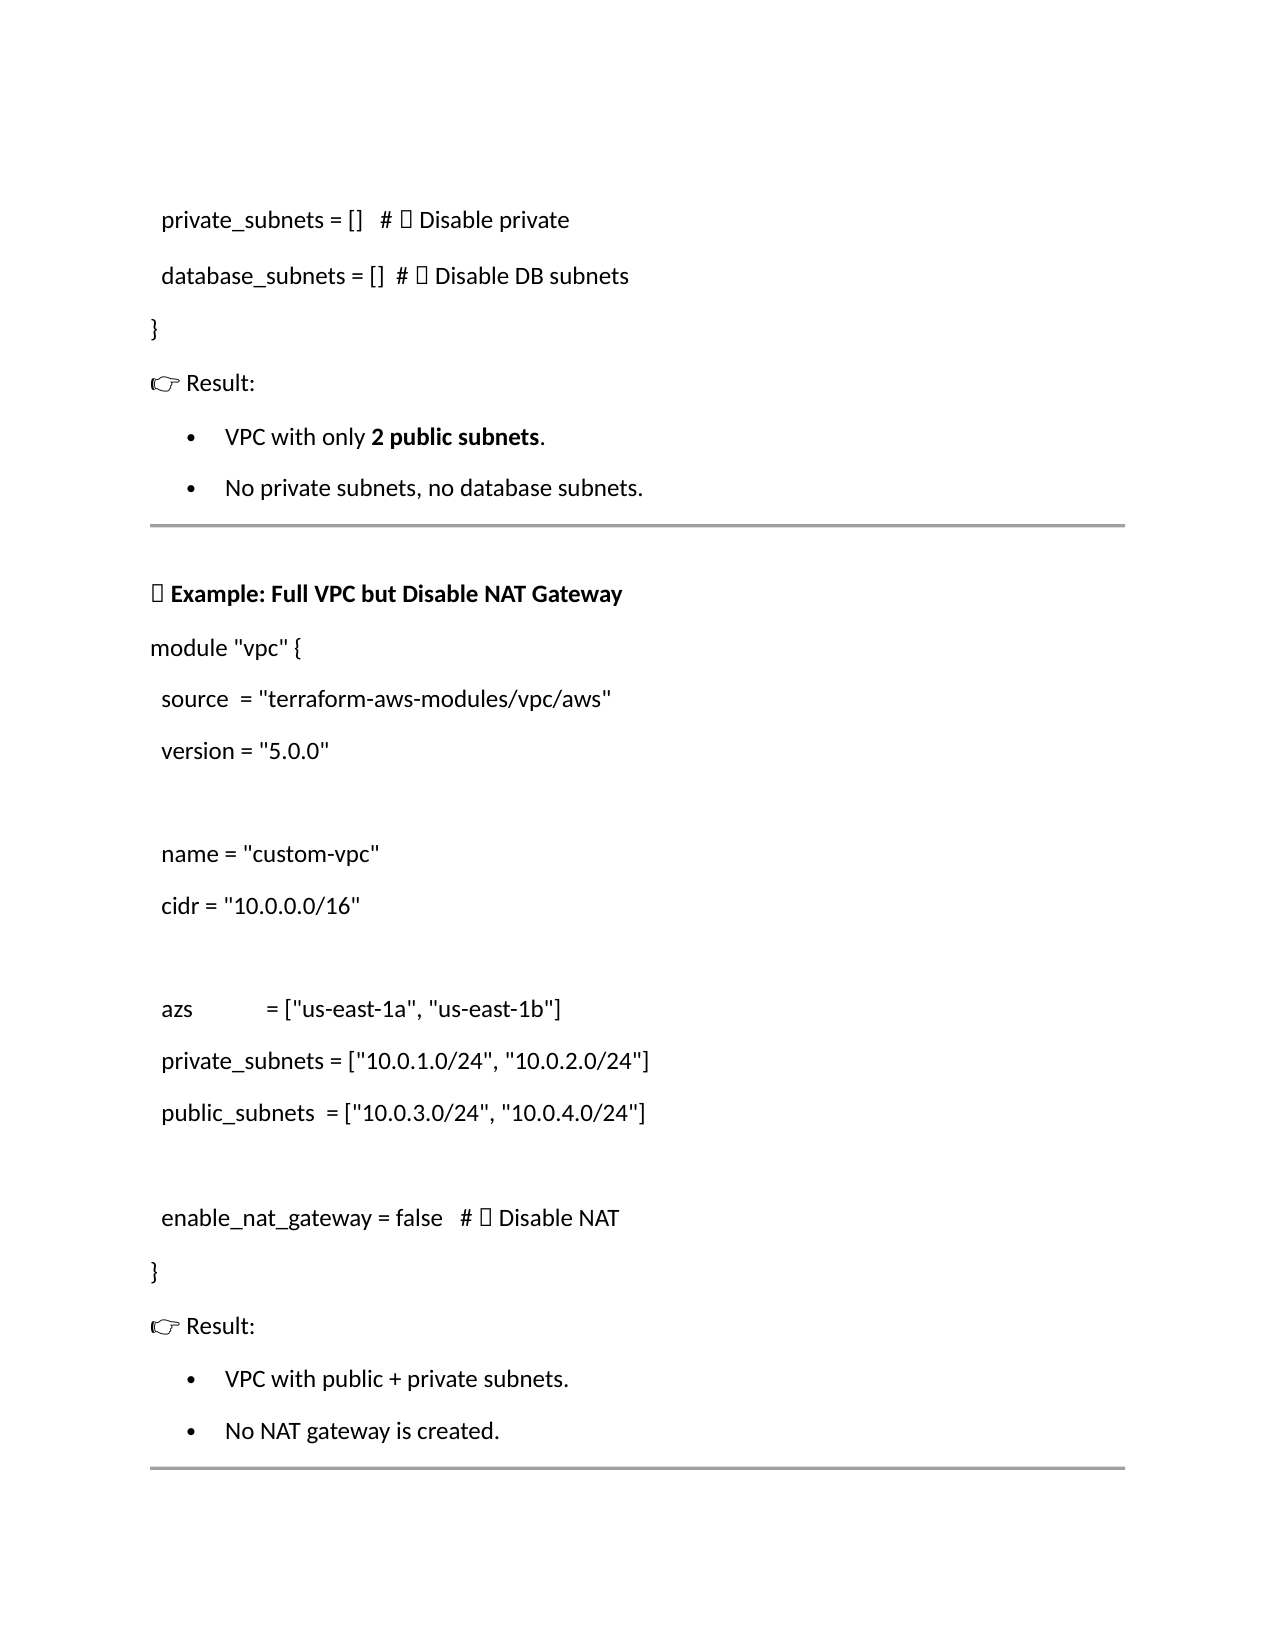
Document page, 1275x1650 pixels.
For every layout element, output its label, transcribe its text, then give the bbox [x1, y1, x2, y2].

text module "vpc" { [150, 632, 1125, 662]
text } [150, 313, 1125, 344]
text 🔹 Example: Full VPC but Disable NAT Gateway [150, 576, 1125, 610]
list No NAT gateway is created. [187, 1415, 1125, 1446]
text source = "terraform-aws-modules/vpc/aws" [150, 683, 1125, 714]
list VPC with only 2 public subnets. [187, 421, 1125, 451]
list No private subnets, no database subnets. [187, 472, 1125, 503]
text 👉 Result: [150, 1307, 1125, 1342]
text name = "custom-vpc" [150, 838, 1125, 869]
text private_subnets = ["10.0.1.0/24", "10.0.2.0/24"] [150, 1045, 1125, 1076]
list VPC with public + private subnets. [187, 1363, 1125, 1394]
text version = "5.0.0" [150, 735, 1125, 766]
text } [150, 1256, 1125, 1286]
text public_subnets = ["10.0.3.0/24", "10.0.4.0/24"] [150, 1097, 1125, 1127]
text 👉 Result: [150, 365, 1125, 399]
text database_subnets = [] # 🚫 Disable DB subnets [150, 257, 1125, 292]
text cidr = "10.0.0.0/16" [150, 890, 1125, 921]
text private_subnets = [] # 🚫 Disable private [150, 202, 1125, 236]
text azs = ["us-east-1a", "us-east-1b"] [150, 993, 1125, 1024]
text enable_nat_gateway = false # 🚫 Disable NAT [150, 1200, 1125, 1234]
